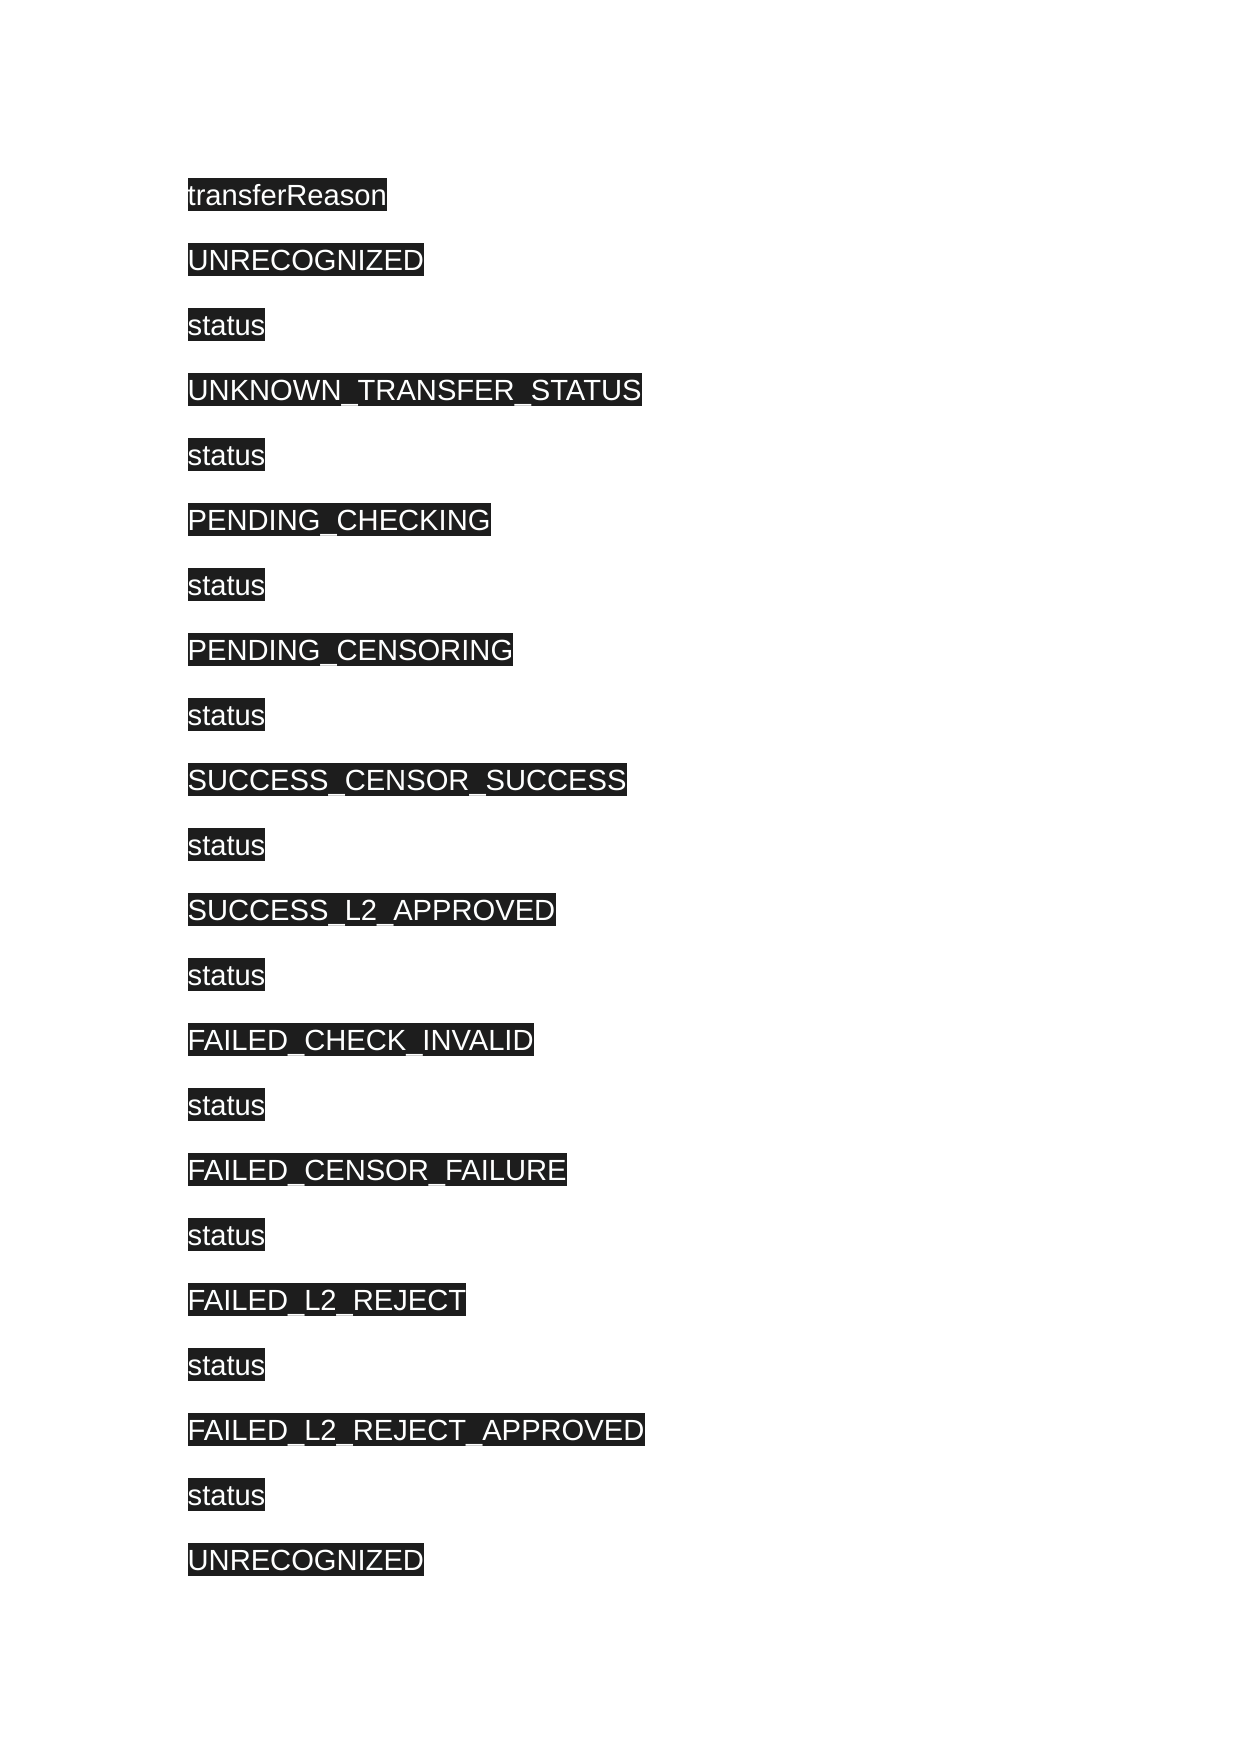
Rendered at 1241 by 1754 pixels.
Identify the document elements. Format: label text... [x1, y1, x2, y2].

text status [187, 1332, 1053, 1397]
text FAILED_CENSOR_FAILURE [187, 1137, 1053, 1202]
text status [187, 942, 1053, 1007]
text status [187, 422, 1053, 487]
text SUCCESS_L2_APPROVED [187, 877, 1053, 942]
text status [187, 1202, 1053, 1267]
text FAILED_L2_REJECT_APPROVED [187, 1397, 1053, 1462]
text UNKNOWN_TRANSFER_STATUS [187, 357, 1053, 422]
text status [187, 292, 1053, 357]
text PENDING_CHECKING [187, 487, 1053, 552]
text FAILED_CHECK_INVALID [187, 1007, 1053, 1072]
text UNRECOGNIZED [187, 1527, 1053, 1592]
text status [187, 1462, 1053, 1527]
text status [187, 552, 1053, 617]
text UNRECOGNIZED [187, 227, 1053, 292]
text status [187, 682, 1053, 747]
text transferReason [187, 162, 1053, 227]
text SUCCESS_CENSOR_SUCCESS [187, 747, 1053, 812]
text FAILED_L2_REJECT [187, 1267, 1053, 1332]
text status [187, 1072, 1053, 1137]
text PENDING_CENSORING [187, 617, 1053, 682]
text status [187, 812, 1053, 877]
